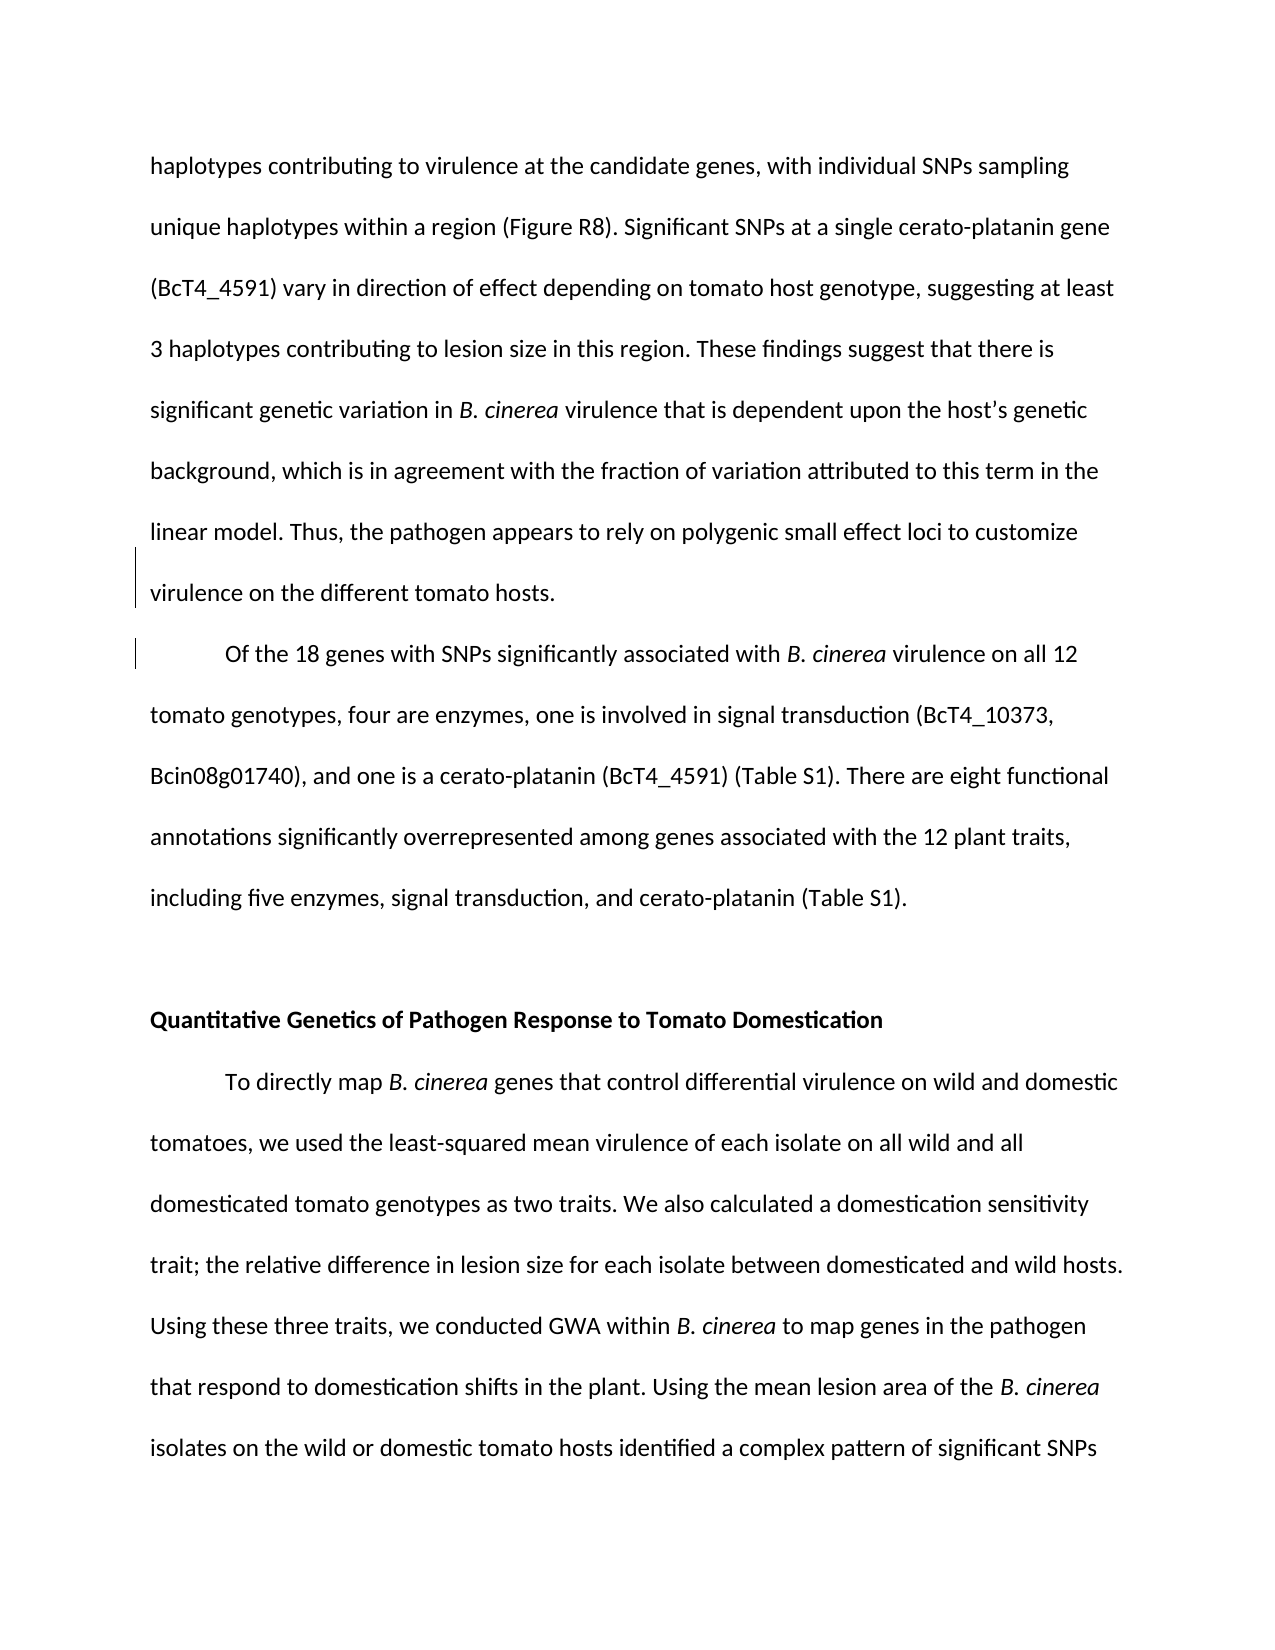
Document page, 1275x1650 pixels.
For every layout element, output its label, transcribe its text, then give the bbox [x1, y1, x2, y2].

text Quantitative Genetics of Pathogen Response to Tomato Domestication [150, 1004, 1125, 1035]
text Of the 18 genes with SNPs significantly associated with B. cinerea virulence on all 12 tomato genotypes, four are enzymes, one is involved in signal transduction (BcT4_10373, Bcin08g01740), and one is a cerato-platanin (BcT4_4591) (Table S1). There are eight functional annotations significantly overrepresented among genes associated with the 12 plant traits, including five enzymes, signal transduction, and cerato-platanin (Table S1). [150, 638, 1125, 913]
